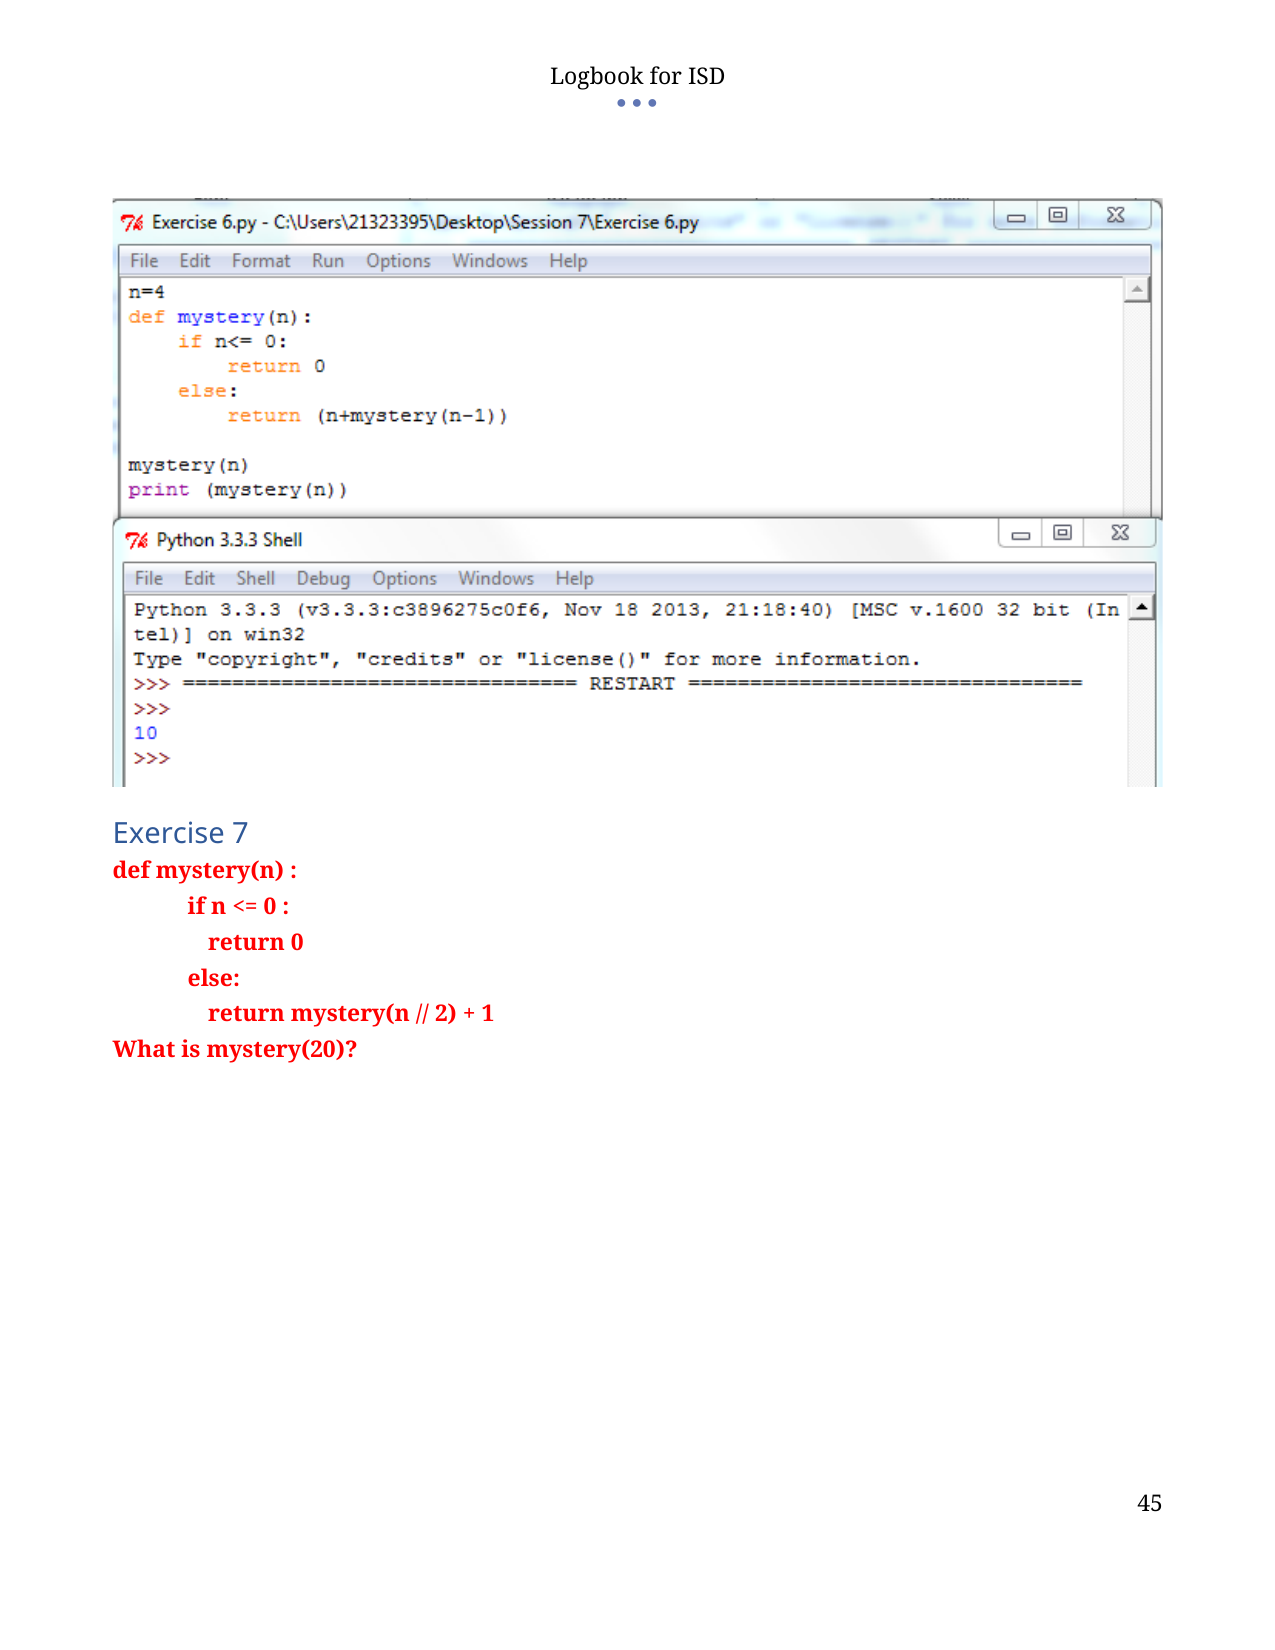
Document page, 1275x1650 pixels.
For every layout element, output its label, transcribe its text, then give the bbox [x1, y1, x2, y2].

text else: [187, 961, 1162, 993]
text def mystery(n) : [112, 854, 1162, 885]
picture [112, 198, 1163, 787]
text What is mystery(20)? [112, 1033, 1162, 1064]
text return mystery(n // 2) + 1 [208, 997, 1162, 1029]
text return 0 [208, 926, 1162, 957]
text if n <= 0 : [187, 889, 1162, 921]
subtitle Exercise 7 [112, 812, 1162, 852]
